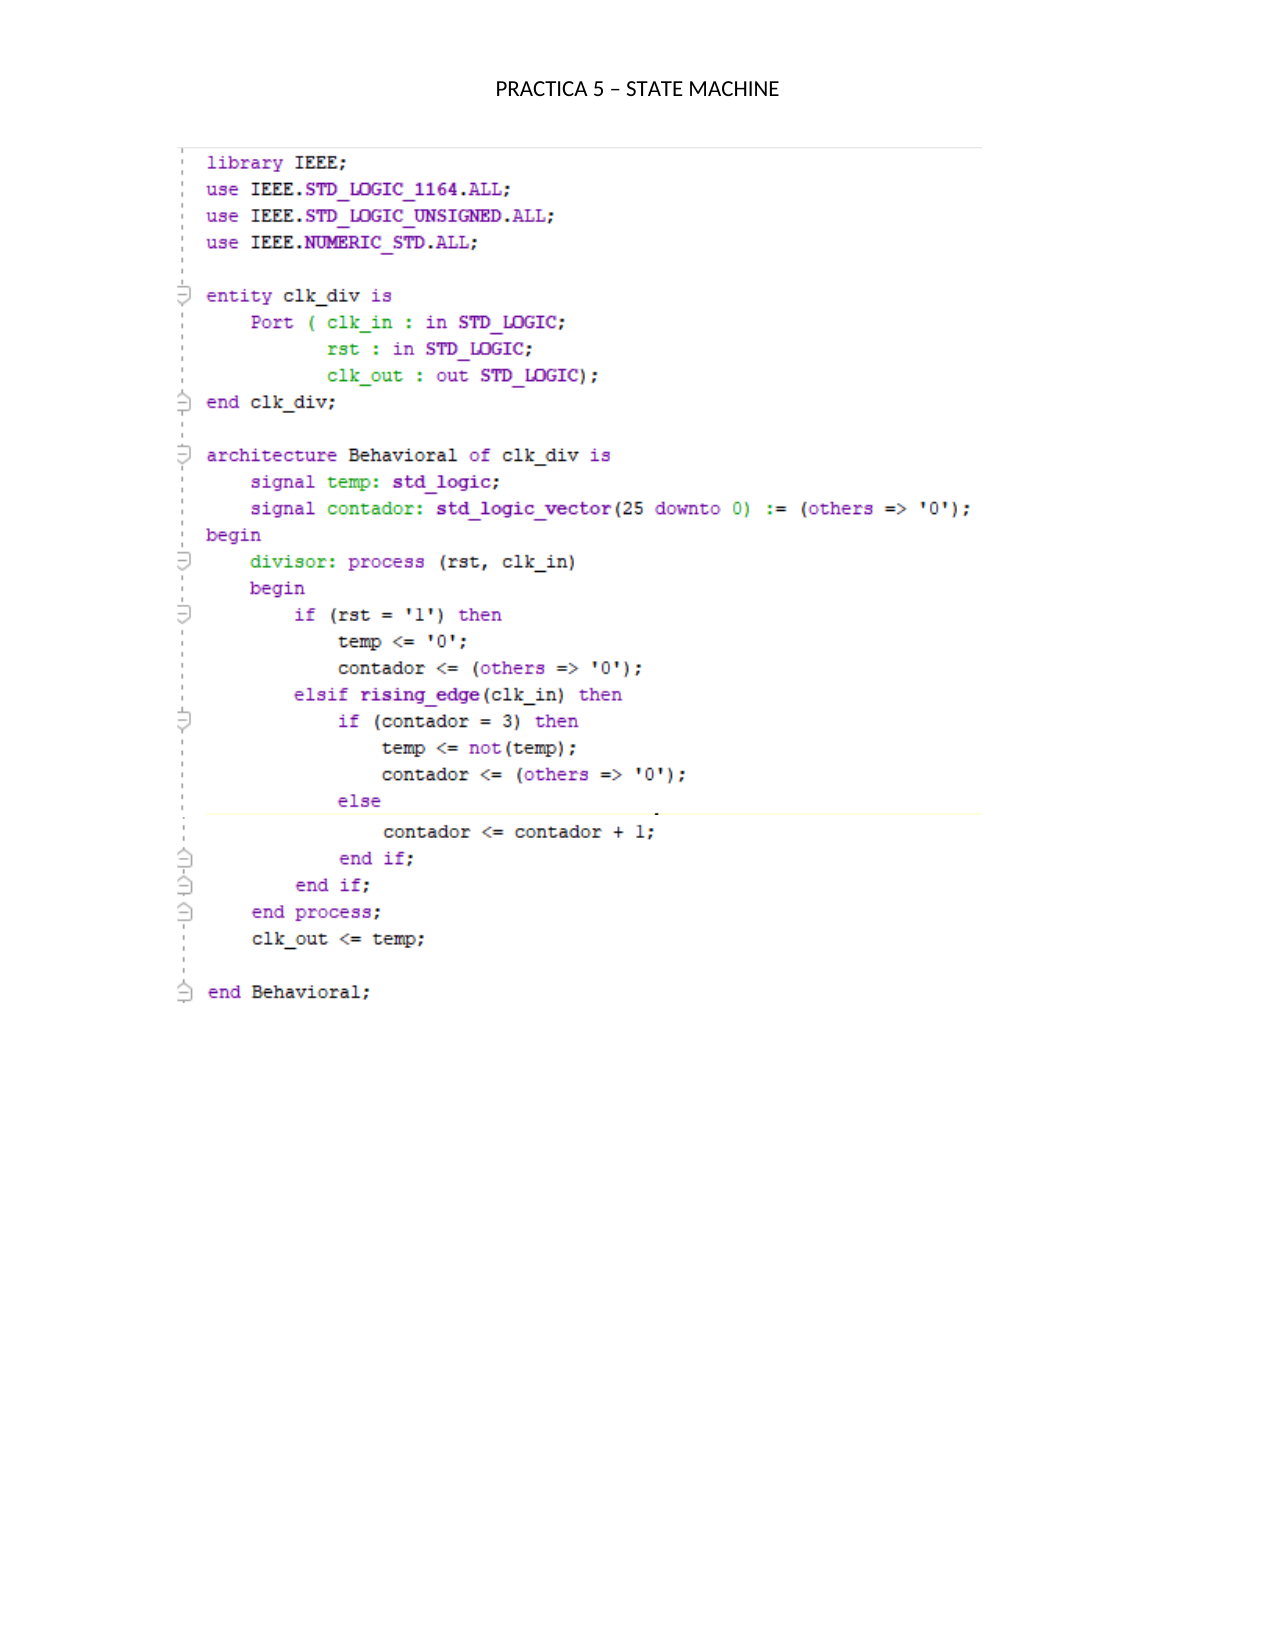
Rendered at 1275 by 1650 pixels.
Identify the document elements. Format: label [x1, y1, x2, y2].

picture [177, 147, 982, 815]
picture [177, 817, 746, 1003]
